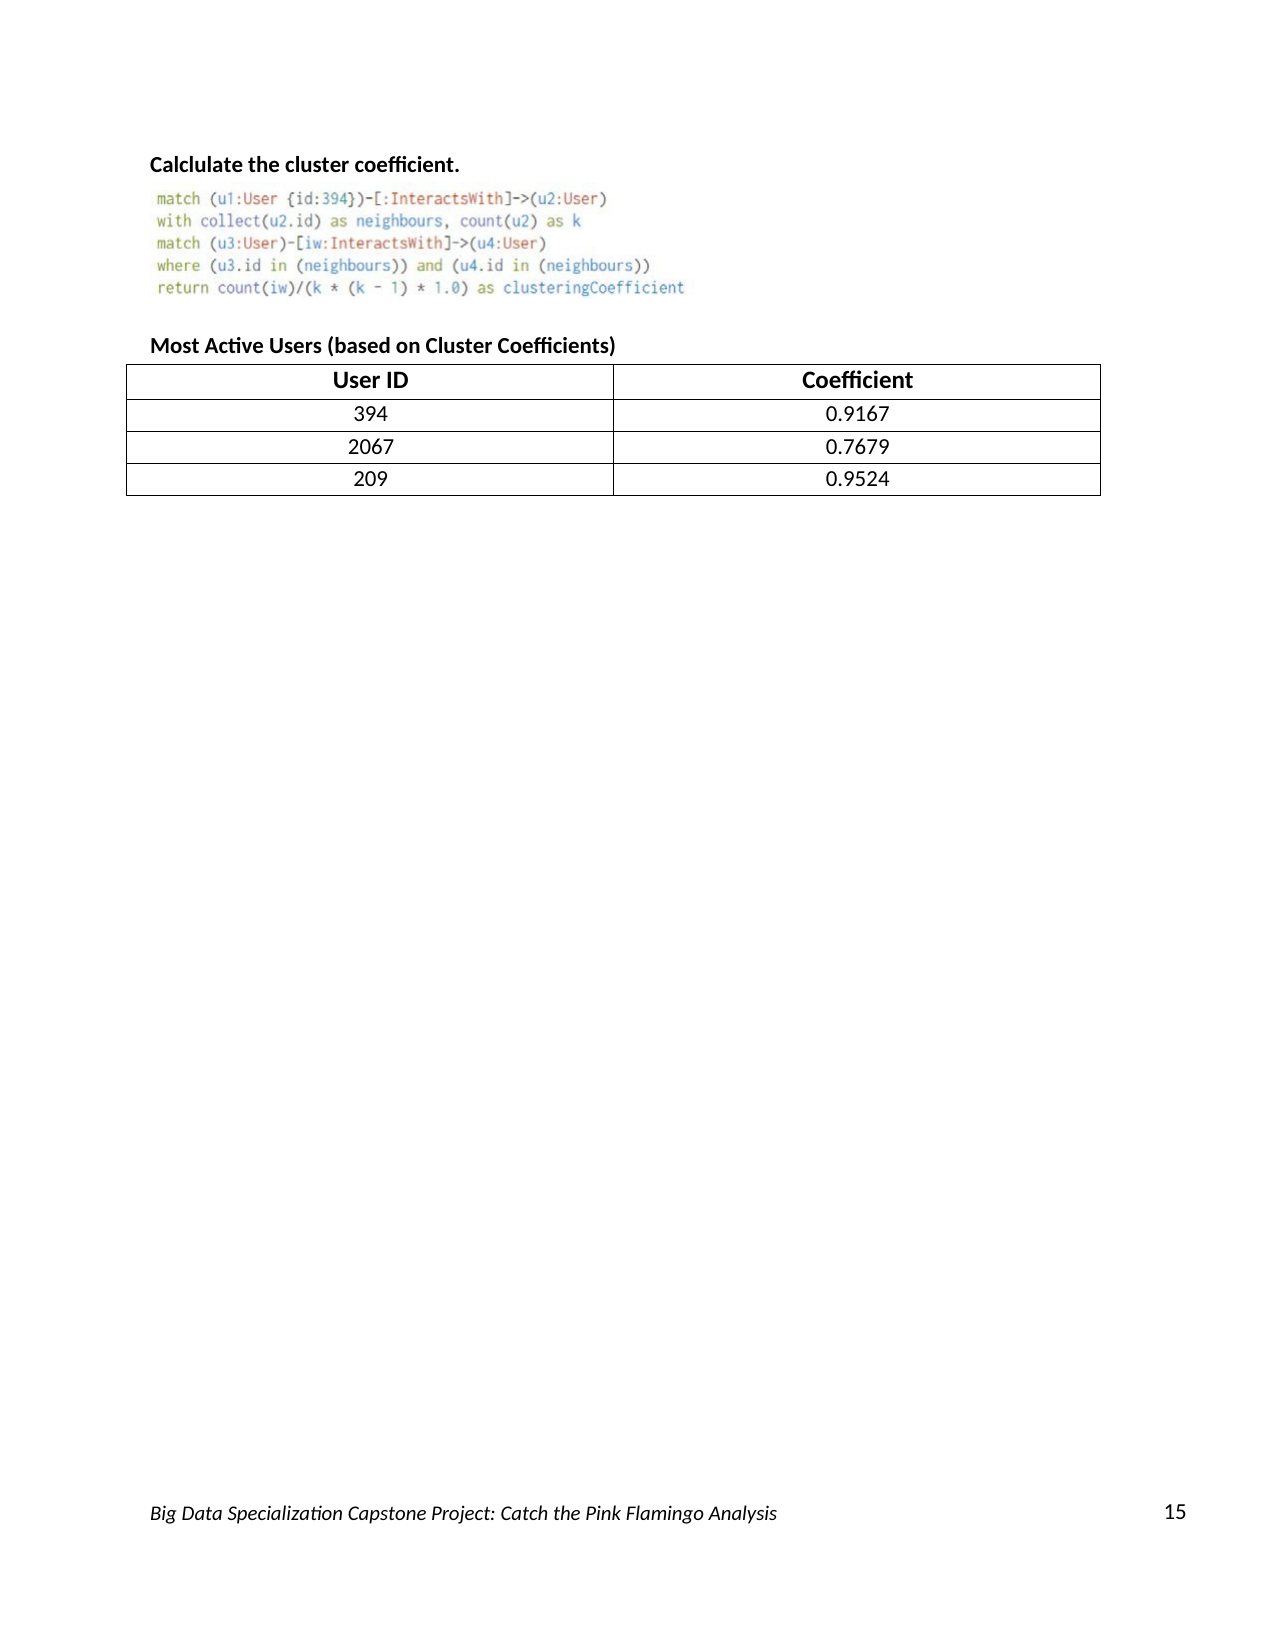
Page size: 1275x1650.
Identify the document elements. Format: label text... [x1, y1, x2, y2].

text Calclulate the cluster coefficient. [150, 150, 1169, 178]
table_header Coefficient [614, 365, 1100, 398]
table_cell 2067 [127, 432, 613, 463]
picture [150, 182, 695, 299]
table_cell 0.9524 [614, 464, 1100, 495]
table_cell 209 [127, 464, 613, 495]
text Most Active Users (based on Cluster Coefficients) [150, 331, 1169, 359]
table_cell 394 [127, 400, 613, 431]
table_header User ID [127, 365, 613, 398]
table_cell 0.9167 [614, 400, 1100, 431]
table_cell 0.7679 [614, 432, 1100, 463]
